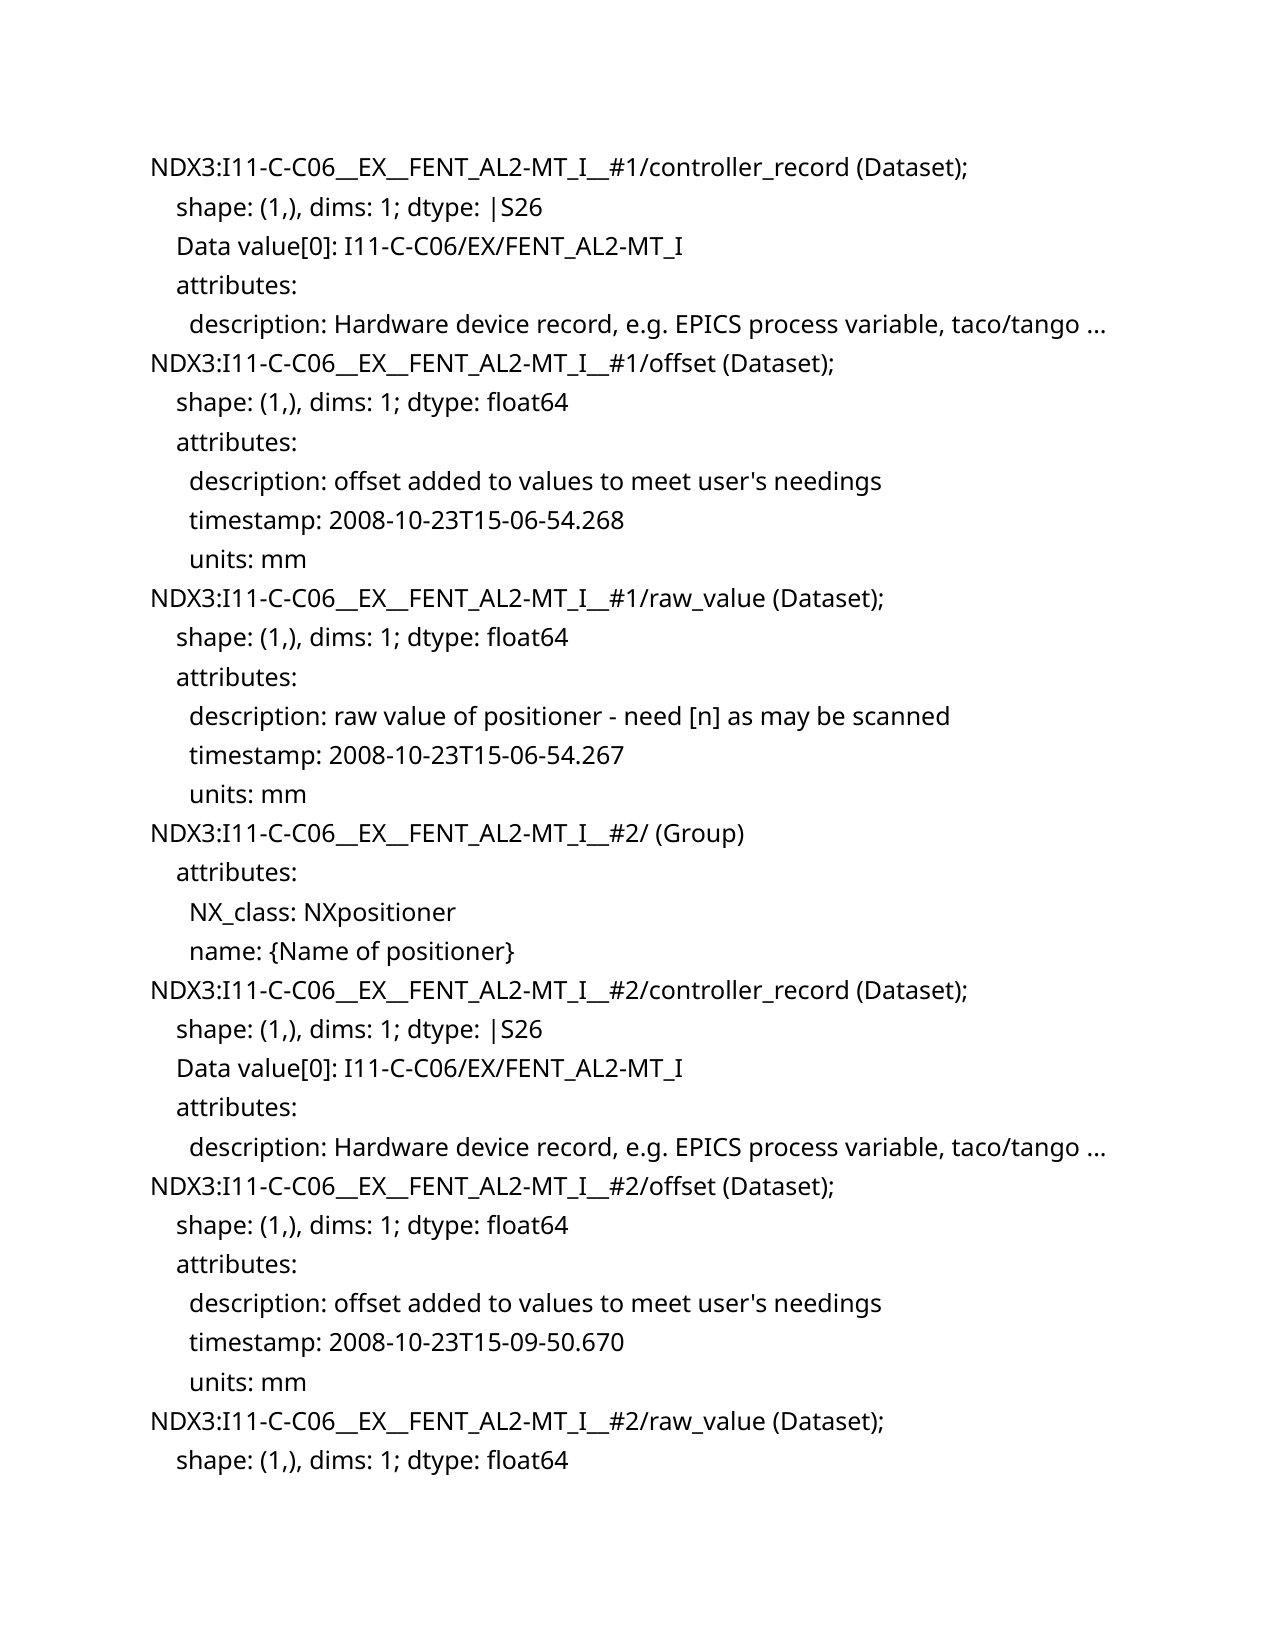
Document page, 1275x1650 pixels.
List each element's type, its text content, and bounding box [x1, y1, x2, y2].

text shape: (1,), dims: 1; dtype: float64 [150, 385, 1125, 419]
text attributes: [150, 267, 1125, 302]
text description: offset added to values to meet user's needings [150, 1286, 1125, 1320]
text shape: (1,), dims: 1; dtype: float64 [150, 1442, 1125, 1477]
text description: Hardware device record, e.g. EPICS process variable, taco/tango ... [150, 307, 1125, 341]
text attributes: [150, 1090, 1125, 1124]
text Data value[0]: I11-C-C06/EX/FENT_AL2-MT_I [150, 1051, 1125, 1085]
text name: {Name of positioner} [150, 933, 1125, 967]
text NDX3:I11-C-C06__EX__FENT_AL2-MT_I__#1/offset (Dataset); [150, 346, 1125, 380]
text units: mm [150, 542, 1125, 576]
text NX_class: NXpositioner [150, 894, 1125, 928]
text NDX3:I11-C-C06__EX__FENT_AL2-MT_I__#1/raw_value (Dataset); [150, 581, 1125, 615]
text NDX3:I11-C-C06__EX__FENT_AL2-MT_I__#1/controller_record (Dataset); [150, 150, 1125, 184]
text attributes: [150, 855, 1125, 889]
text attributes: [150, 659, 1125, 693]
text shape: (1,), dims: 1; dtype: float64 [150, 620, 1125, 654]
text NDX3:I11-C-C06__EX__FENT_AL2-MT_I__#2/controller_record (Dataset); [150, 972, 1125, 1007]
text NDX3:I11-C-C06__EX__FENT_AL2-MT_I__#2/raw_value (Dataset); [150, 1403, 1125, 1437]
text timestamp: 2008-10-23T15-06-54.267 [150, 737, 1125, 772]
text timestamp: 2008-10-23T15-06-54.268 [150, 502, 1125, 537]
text NDX3:I11-C-C06__EX__FENT_AL2-MT_I__#2/ (Group) [150, 816, 1125, 850]
text NDX3:I11-C-C06__EX__FENT_AL2-MT_I__#2/offset (Dataset); [150, 1168, 1125, 1202]
text units: mm [150, 777, 1125, 811]
text Data value[0]: I11-C-C06/EX/FENT_AL2-MT_I [150, 228, 1125, 262]
text shape: (1,), dims: 1; dtype: |S26 [150, 1012, 1125, 1046]
text timestamp: 2008-10-23T15-09-50.670 [150, 1325, 1125, 1359]
text attributes: [150, 1247, 1125, 1281]
text description: raw value of positioner - need [n] as may be scanned [150, 698, 1125, 732]
text units: mm [150, 1364, 1125, 1398]
text shape: (1,), dims: 1; dtype: |S26 [150, 189, 1125, 223]
text attributes: [150, 424, 1125, 458]
text description: Hardware device record, e.g. EPICS process variable, taco/tango ... [150, 1129, 1125, 1163]
text description: offset added to values to meet user's needings [150, 463, 1125, 497]
text shape: (1,), dims: 1; dtype: float64 [150, 1207, 1125, 1242]
